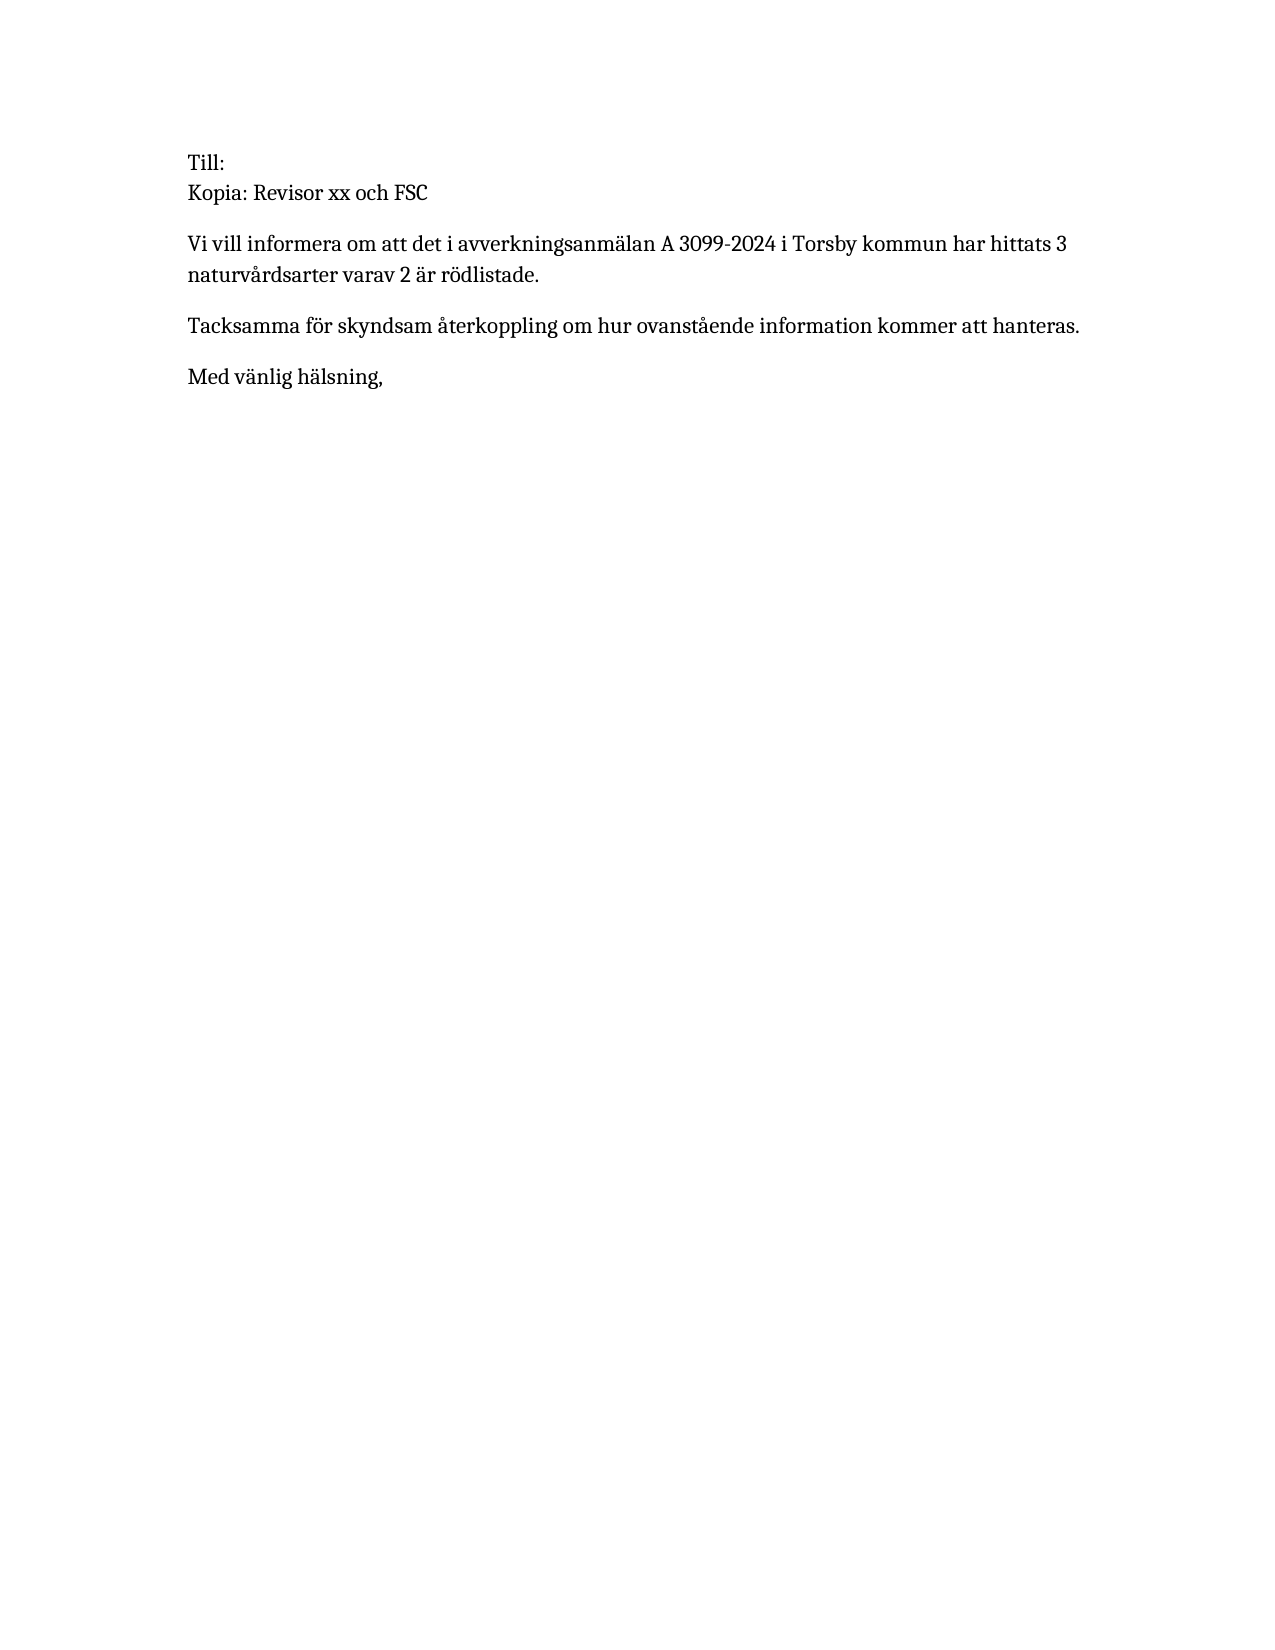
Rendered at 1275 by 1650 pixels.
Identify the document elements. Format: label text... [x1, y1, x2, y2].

text Vi vill informera om att det i avverkningsanmälan A 3099-2024 i Torsby kommun har hittats 3 naturvårdsarter varav 2 är rödlistade. [187, 231, 1087, 288]
text Med vänlig hälsning, [187, 363, 1087, 420]
text Tacksamma för skyndsam återkoppling om hur ovanstående information kommer att hanteras. [187, 312, 1087, 339]
text Till: Kopia: Revisor xx och FSC [187, 150, 1087, 207]
